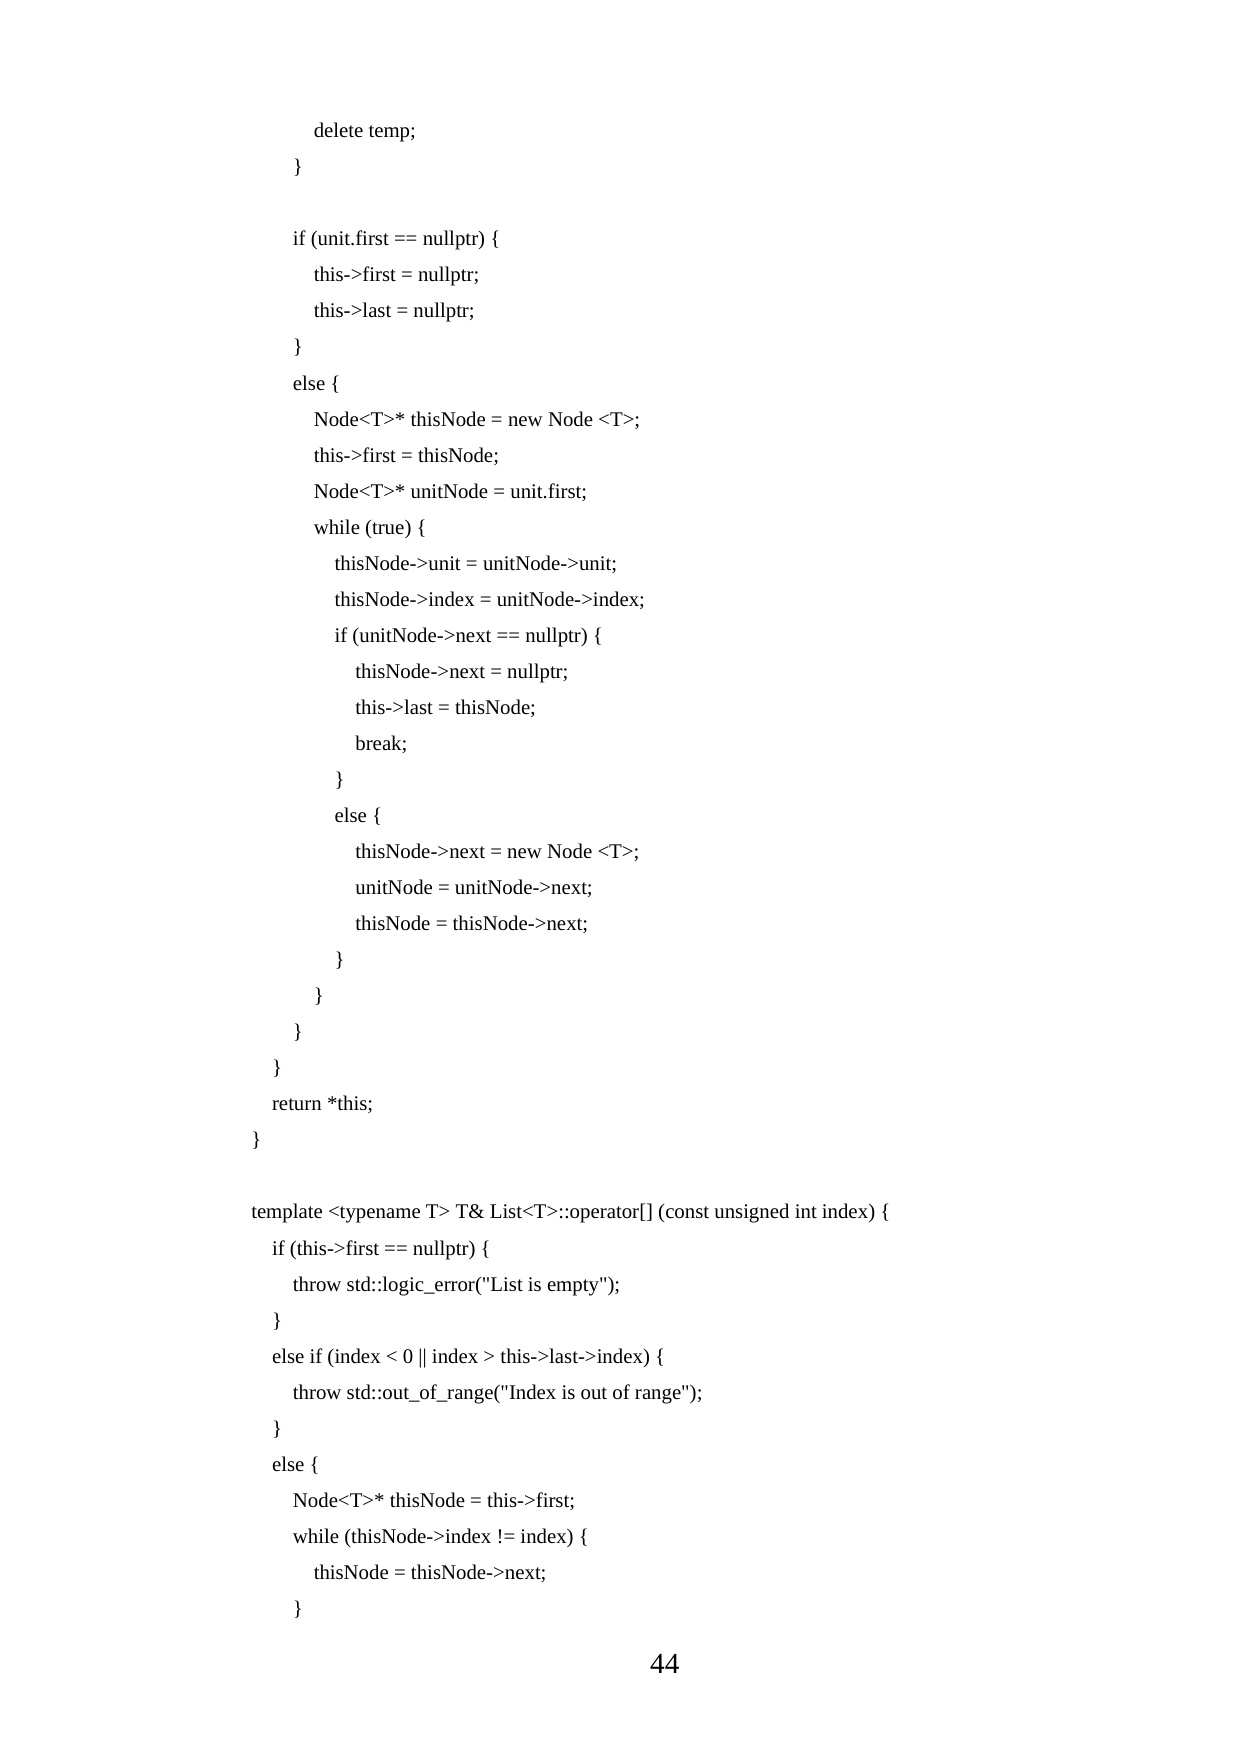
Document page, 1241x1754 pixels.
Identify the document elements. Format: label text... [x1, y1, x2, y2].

text this->first = nullptr; [177, 262, 1152, 286]
text this->first = thisNode; [177, 442, 1152, 467]
text this->last = thisNode; [177, 695, 1152, 719]
text while (thisNode->index != index) { [177, 1524, 1152, 1548]
text thisNode->next = new Node <T>; [177, 839, 1152, 863]
text Node<T>* thisNode = this->first; [177, 1488, 1152, 1512]
text throw std::logic_error("List is empty"); [177, 1271, 1152, 1296]
text throw std::out_of_range("Index is out of range"); [177, 1379, 1152, 1404]
text thisNode->unit = unitNode->unit; [177, 551, 1152, 575]
text if (this->first == nullptr) { [177, 1235, 1152, 1259]
text } [177, 1127, 1152, 1151]
text if (unitNode->next == nullptr) { [177, 623, 1152, 647]
text unitNode = unitNode->next; [177, 875, 1152, 899]
text template <typename T> T& List<T>::operator[] (const unsigned int index) { [177, 1199, 1152, 1223]
text while (true) { [177, 514, 1152, 539]
text return *this; [177, 1091, 1152, 1115]
text } [177, 767, 1152, 791]
text else if (index < 0 || index > this->last->index) { [177, 1343, 1152, 1368]
text } [177, 334, 1152, 358]
text Node<T>* thisNode = new Node <T>; [177, 406, 1152, 431]
text } [177, 1307, 1152, 1332]
text else { [177, 1452, 1152, 1476]
text thisNode->index = unitNode->index; [177, 587, 1152, 611]
text } [177, 1416, 1152, 1440]
text thisNode = thisNode->next; [177, 911, 1152, 935]
text } [177, 1055, 1152, 1079]
text } [177, 983, 1152, 1007]
text } [177, 947, 1152, 971]
text else { [177, 803, 1152, 827]
text Node<T>* unitNode = unit.first; [177, 478, 1152, 503]
text } [177, 154, 1152, 178]
text } [177, 1596, 1152, 1620]
text break; [177, 731, 1152, 755]
text else { [177, 370, 1152, 394]
text thisNode->next = nullptr; [177, 659, 1152, 683]
text thisNode = thisNode->next; [177, 1560, 1152, 1584]
text delete temp; [177, 118, 1152, 142]
text if (unit.first == nullptr) { [177, 226, 1152, 250]
text } [177, 1019, 1152, 1043]
text this->last = nullptr; [177, 298, 1152, 322]
